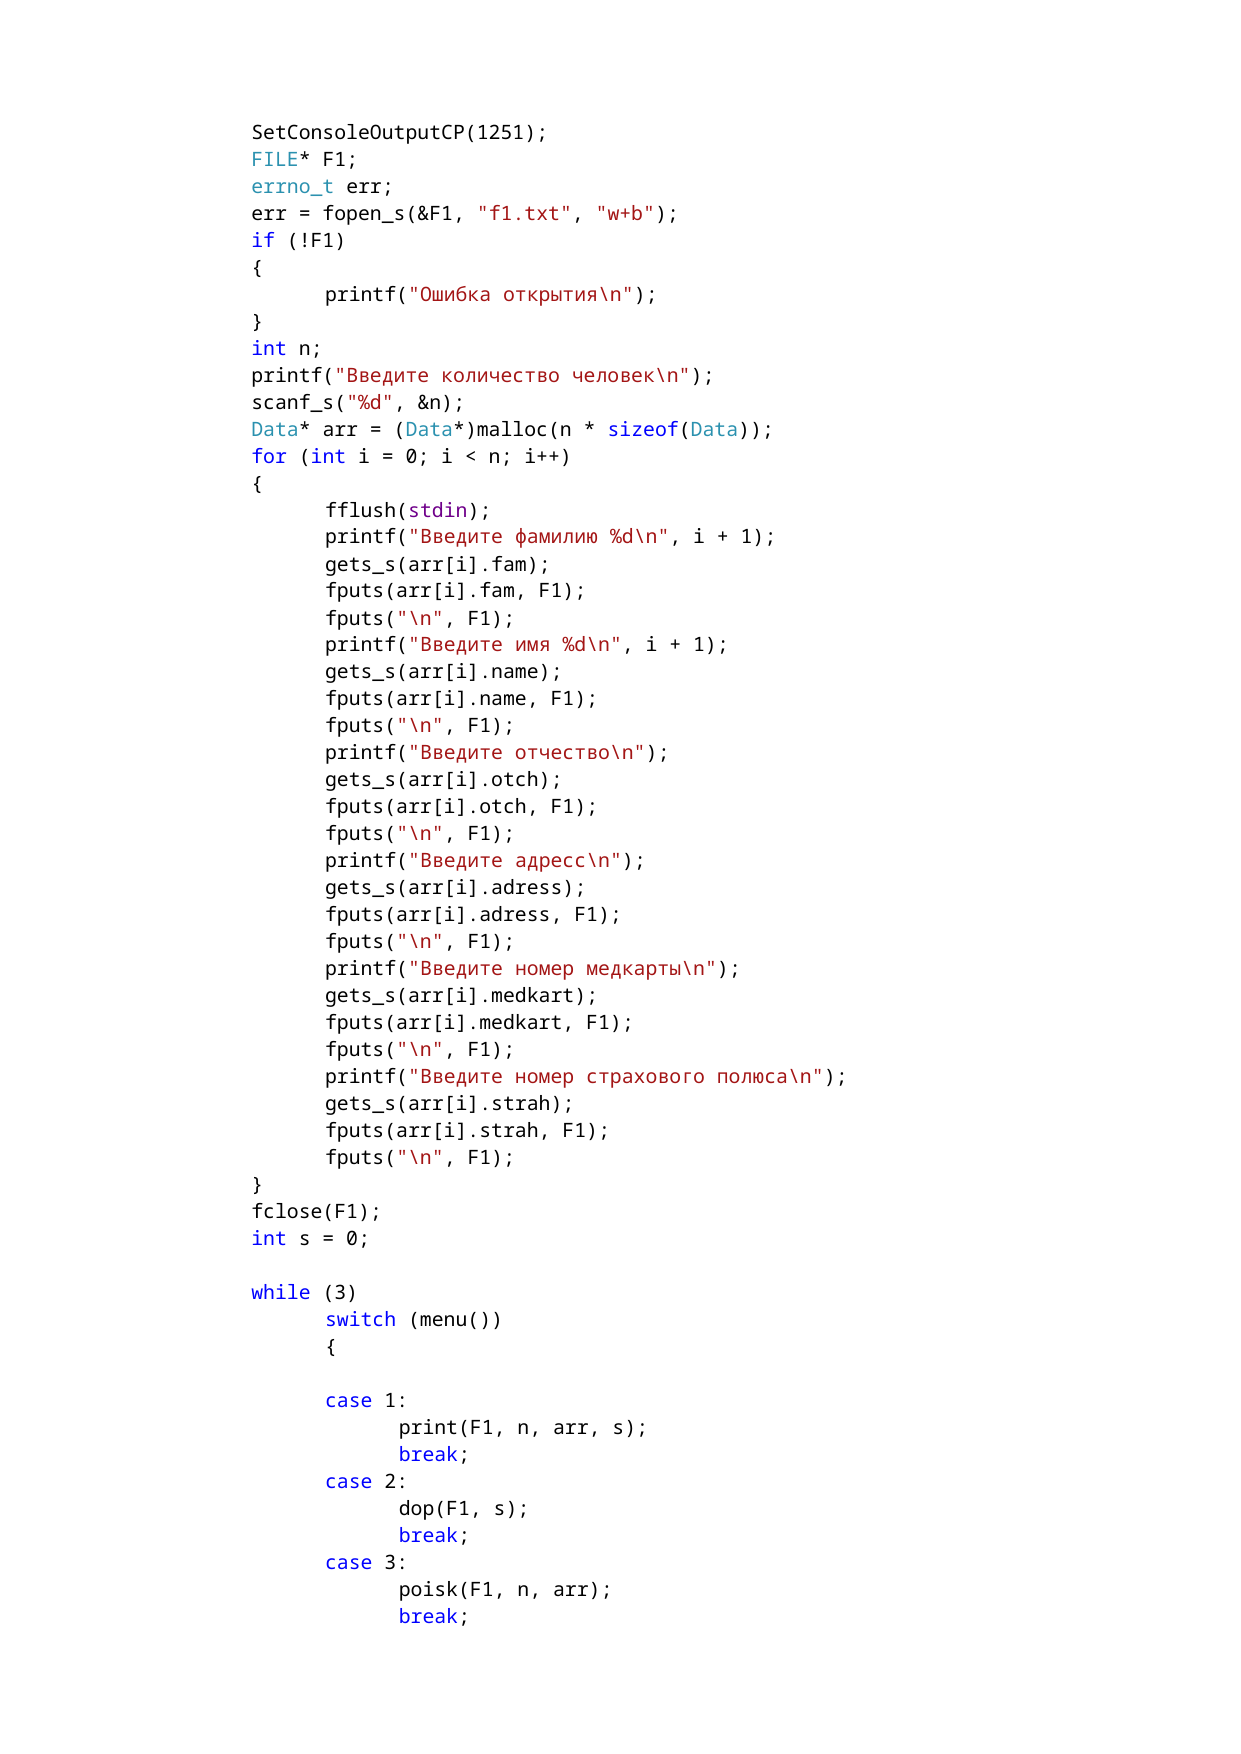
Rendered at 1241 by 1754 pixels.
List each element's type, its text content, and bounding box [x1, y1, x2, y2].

text int s = 0; [177, 1224, 1152, 1251]
text dop(F1, s); [177, 1494, 1152, 1521]
text } [177, 307, 1152, 334]
text break; [177, 1602, 1152, 1629]
text fclose(F1); [177, 1197, 1152, 1224]
text printf("Введите имя %d\n", i + 1); [177, 631, 1152, 658]
text break; [177, 1440, 1152, 1467]
text Data* arr = (Data*)malloc(n * sizeof(Data)); [177, 415, 1152, 442]
text gets_s(arr[i].name); [177, 658, 1152, 685]
text gets_s(arr[i].otch); [177, 766, 1152, 793]
text for (int i = 0; i < n; i++) [177, 442, 1152, 469]
text gets_s(arr[i].adress); [177, 873, 1152, 901]
text fputs("\n", F1); [177, 1143, 1152, 1170]
text gets_s(arr[i].medkart); [177, 981, 1152, 1008]
text while (3) [177, 1278, 1152, 1305]
text fputs(arr[i].adress, F1); [177, 901, 1152, 927]
text print(F1, n, arr, s); [177, 1413, 1152, 1440]
text errno_t err; [177, 172, 1152, 199]
text } [177, 1170, 1152, 1197]
text printf("Ошибка открытия\n"); [177, 280, 1152, 307]
text case 3: [177, 1548, 1152, 1575]
text fputs("\n", F1); [177, 819, 1152, 847]
text fputs("\n", F1); [177, 1035, 1152, 1062]
text fputs(arr[i].fam, F1); [177, 577, 1152, 604]
text gets_s(arr[i].strah); [177, 1089, 1152, 1116]
text printf("Введите адресс\n"); [177, 847, 1152, 873]
text SetConsoleOutputCP(1251); [177, 118, 1152, 145]
text FILE* F1; [177, 145, 1152, 172]
text fputs("\n", F1); [177, 604, 1152, 631]
text fputs("\n", F1); [177, 712, 1152, 739]
text fputs(arr[i].medkart, F1); [177, 1008, 1152, 1035]
text { [177, 469, 1152, 496]
text case 1: [177, 1386, 1152, 1413]
text fputs(arr[i].name, F1); [177, 685, 1152, 712]
text printf("Введите количество человек\n"); [177, 361, 1152, 388]
text err = fopen_s(&F1, "f1.txt", "w+b"); [177, 199, 1152, 226]
text break; [177, 1521, 1152, 1548]
text poisk(F1, n, arr); [177, 1575, 1152, 1602]
text { [177, 1332, 1152, 1359]
text scanf_s("%d", &n); [177, 388, 1152, 415]
text gets_s(arr[i].fam); [177, 550, 1152, 577]
text printf("Введите фамилию %d\n", i + 1); [177, 523, 1152, 550]
text printf("Введите отчество\n"); [177, 739, 1152, 766]
text int n; [177, 334, 1152, 361]
text { [177, 253, 1152, 280]
text fputs(arr[i].strah, F1); [177, 1116, 1152, 1143]
text printf("Введите номер медкарты\n"); [177, 954, 1152, 981]
text fputs(arr[i].otch, F1); [177, 793, 1152, 819]
text fflush(stdin); [177, 496, 1152, 523]
text fputs("\n", F1); [177, 927, 1152, 954]
text case 2: [177, 1467, 1152, 1494]
text if (!F1) [177, 226, 1152, 253]
text printf("Введите номер страхового полюса\n"); [177, 1062, 1152, 1089]
text switch (menu()) [177, 1305, 1152, 1332]
